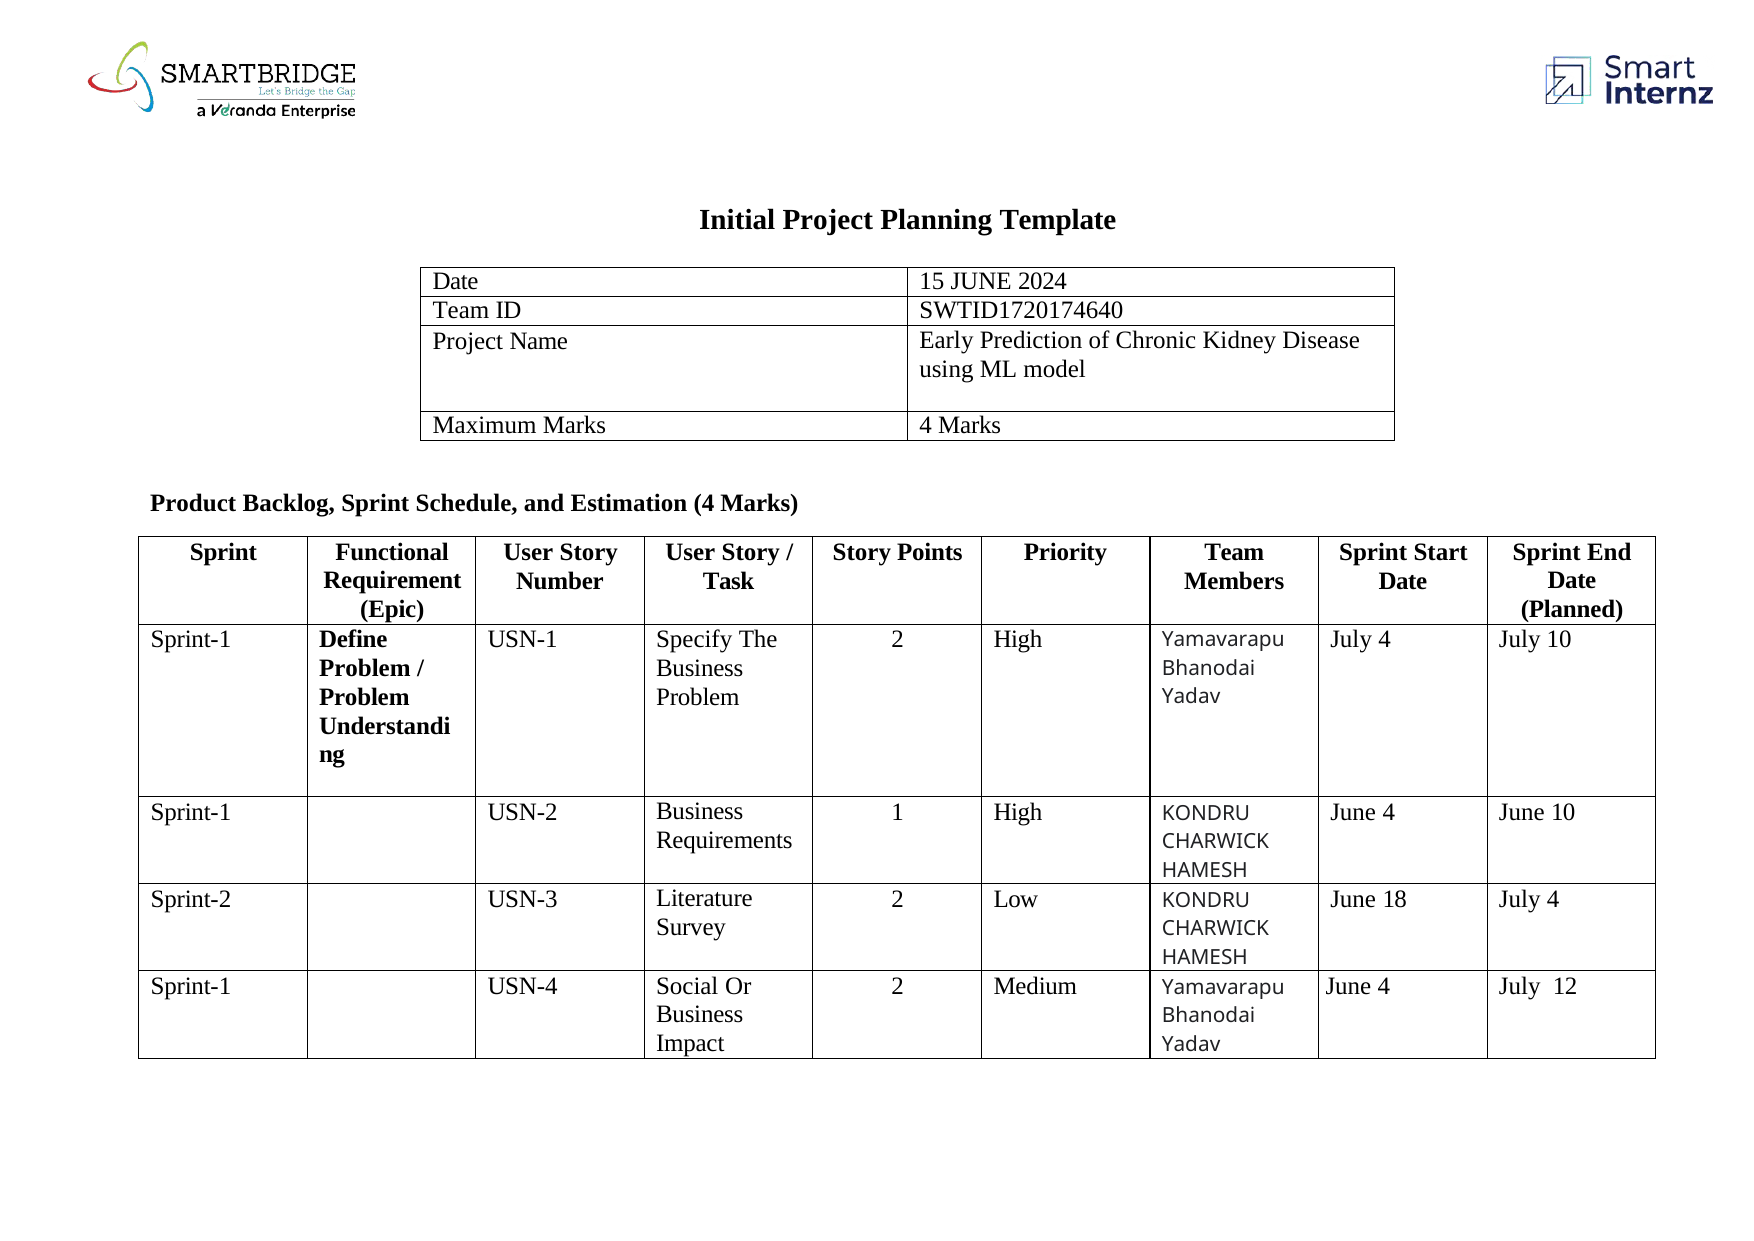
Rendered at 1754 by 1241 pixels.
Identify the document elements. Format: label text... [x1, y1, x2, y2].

table_cell 4 Marks [908, 412, 1394, 439]
title Initial Project Planning Template [147, 202, 1668, 236]
table_cell USN-4 [476, 971, 644, 1057]
table_cell Define Problem / Problem Understandi ng [308, 625, 475, 796]
table_cell USN-3 [476, 884, 644, 970]
table_header Team Members [1151, 537, 1318, 623]
table_cell Medium [982, 971, 1149, 1057]
table_cell KONDRU CHARWICK HAMESH [1151, 797, 1318, 883]
table_cell [308, 884, 475, 970]
picture [87, 41, 355, 119]
table_header Functional Requirement (Epic) [308, 537, 475, 623]
table_cell July 10 [1488, 625, 1655, 796]
table_cell High [982, 625, 1149, 796]
table_cell High [982, 797, 1149, 883]
table_cell 2 [813, 884, 981, 970]
table_header Sprint [139, 537, 307, 623]
table_cell June 4 [1319, 971, 1487, 1057]
table_cell Early Prediction of Chronic Kidney Disease using ML model [908, 326, 1394, 411]
table_cell USN-1 [476, 625, 644, 796]
table_header User Story / Task [645, 537, 812, 623]
table_cell USN-2 [476, 797, 644, 883]
table_header Date [421, 268, 907, 296]
table_cell 2 [813, 625, 981, 796]
table_cell Project Name [421, 326, 907, 411]
table_cell 1 [813, 797, 981, 883]
table_cell Sprint-1 [139, 797, 307, 883]
table_header User Story Number [476, 537, 644, 623]
table_header Sprint End Date (Planned) [1488, 537, 1655, 623]
table_cell SWTID1720174640 [908, 297, 1394, 325]
table_cell July 12 [1488, 971, 1655, 1057]
table_cell Team ID [421, 297, 907, 325]
table_cell July 4 [1319, 625, 1487, 796]
table_cell [308, 971, 475, 1057]
table_cell Sprint-1 [139, 971, 307, 1057]
table_cell Yamavarapu Bhanodai Yadav [1151, 971, 1318, 1057]
table_header Story Points [813, 537, 981, 623]
table_cell Sprint-2 [139, 884, 307, 970]
text Product Backlog, Sprint Schedule, and Estimation (4 Marks) [150, 488, 1668, 517]
table_cell Business Requirements [645, 797, 812, 883]
table_cell Low [982, 884, 1149, 970]
picture [1540, 55, 1716, 104]
table_cell July 4 [1488, 884, 1655, 970]
table_cell KONDRU CHARWICK HAMESH [1248, 884, 1318, 970]
table_cell Specify The Business Problem [645, 625, 812, 796]
table_header Sprint Start Date [1319, 537, 1487, 623]
table_cell Maximum Marks [421, 412, 907, 439]
table_cell [308, 797, 475, 883]
table_cell 2 [813, 971, 981, 1057]
table_cell June 18 [1319, 884, 1487, 970]
table_cell Literature Survey [645, 884, 812, 970]
table_header Priority [982, 537, 1149, 623]
table_cell Sprint-1 [139, 625, 307, 796]
table_cell Yamavarapu Bhanodai Yadav [1151, 625, 1318, 796]
table_cell June 4 [1319, 797, 1487, 883]
table_cell June 10 [1488, 797, 1655, 883]
table_cell Social Or Business Impact [645, 971, 812, 1057]
table_header 15 JUNE 2024 [908, 268, 1394, 296]
